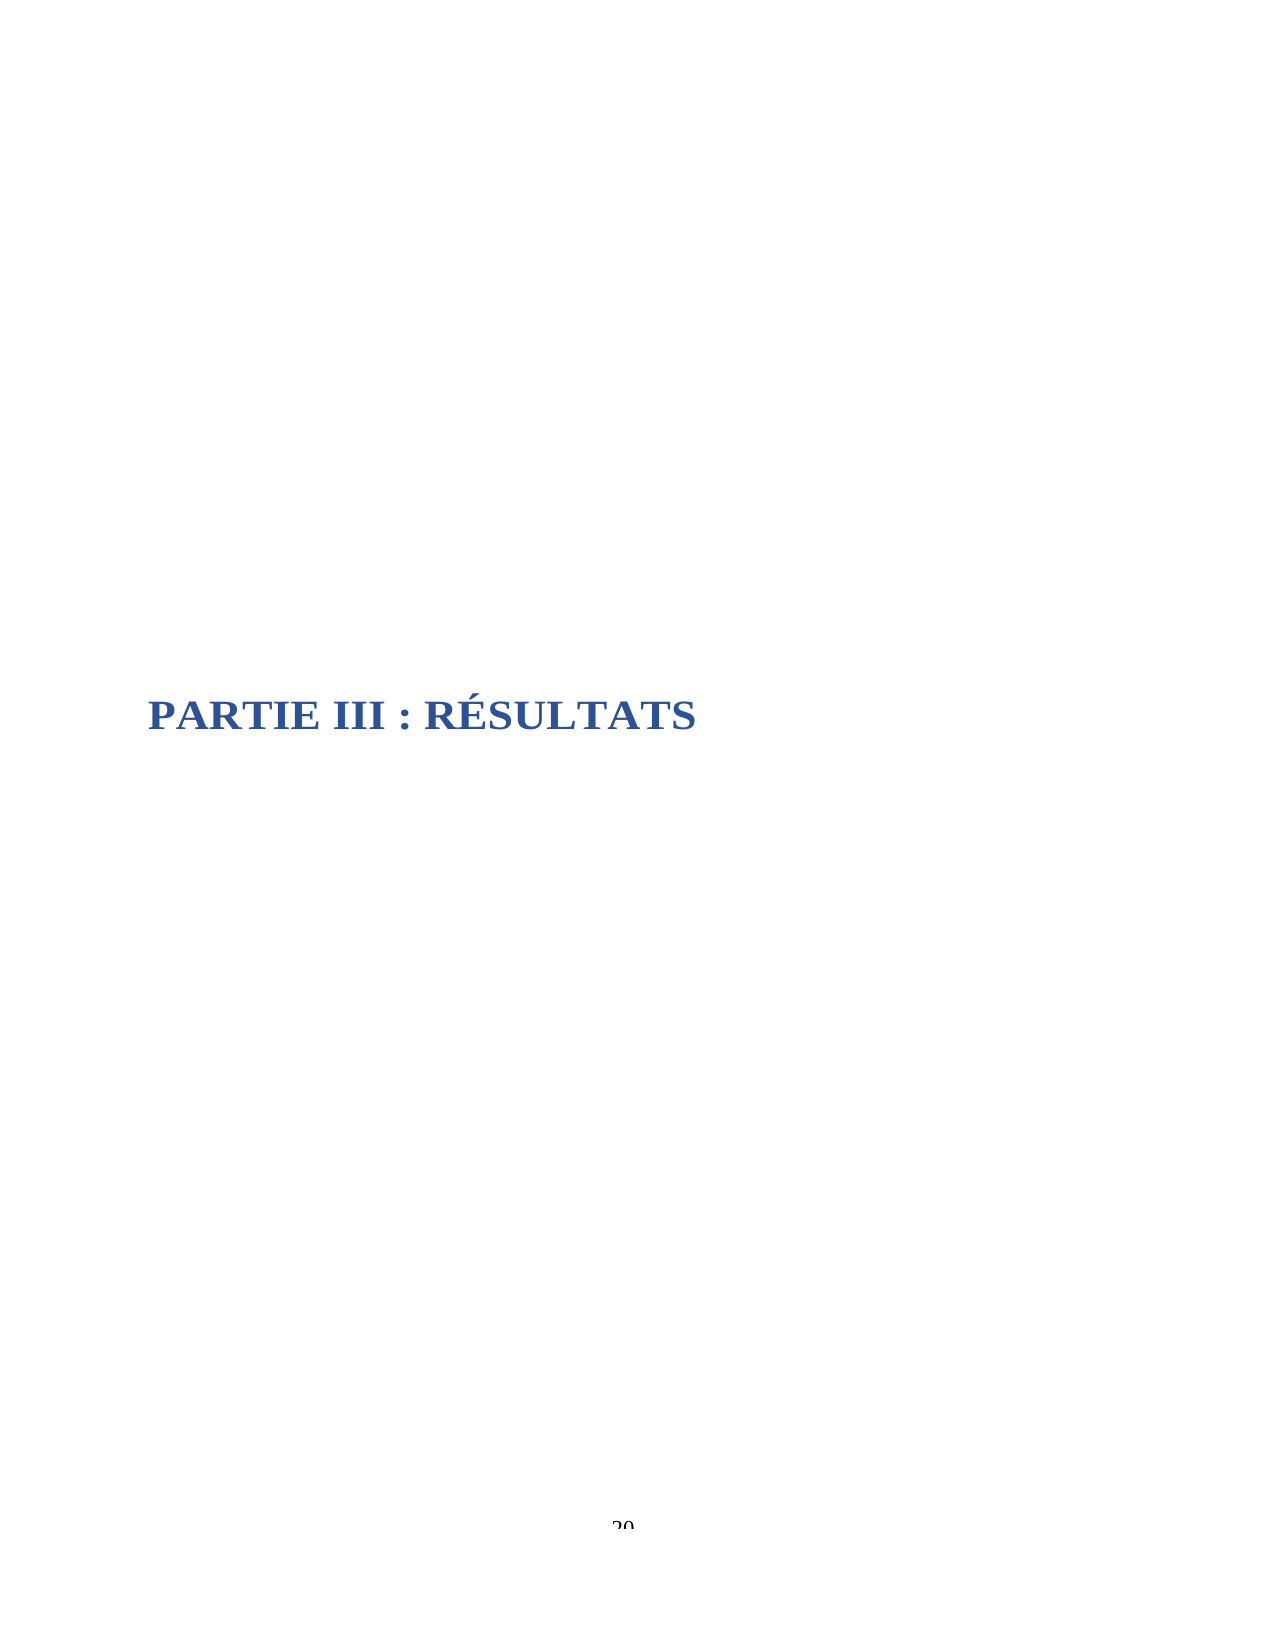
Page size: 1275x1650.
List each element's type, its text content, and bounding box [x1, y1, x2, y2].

subtitle PARTIE III : RÉSULTATS [148, 690, 1098, 738]
